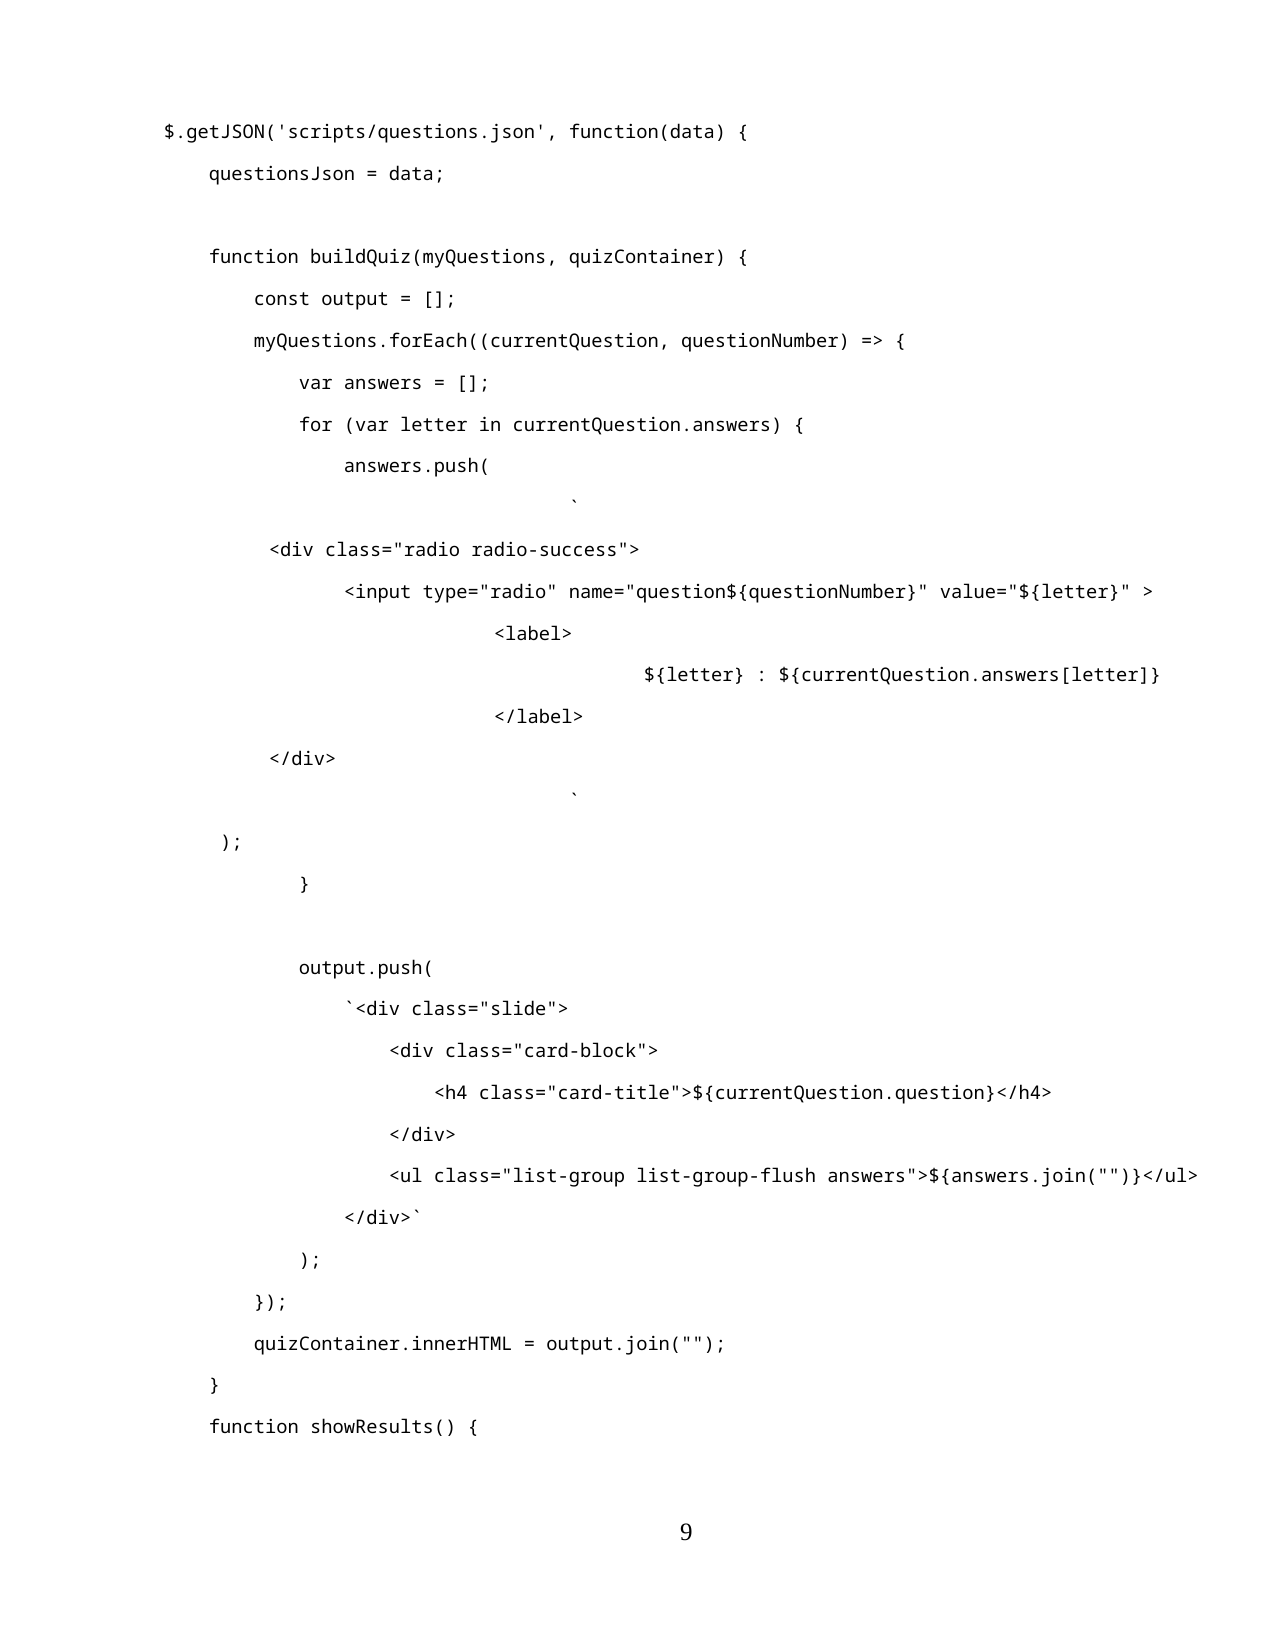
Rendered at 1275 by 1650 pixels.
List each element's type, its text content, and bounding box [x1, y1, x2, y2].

text <input type="radio" name="question${questionNumber}" value="${letter}" > [118, 578, 1216, 603]
text <label> [118, 620, 1216, 645]
text } [118, 1372, 1216, 1397]
text output.push( [118, 954, 1216, 979]
text ); [118, 829, 1216, 854]
text quizContainer.innerHTML = output.join(""); [118, 1330, 1216, 1355]
text questionsJson = data; [118, 160, 1216, 186]
text }); [118, 1288, 1216, 1314]
text <ul class="list-group list-group-flush answers">${answers.join("")}</ul> [118, 1163, 1216, 1188]
text <h4 class="card-title">${currentQuestion.question}</h4> [118, 1079, 1216, 1105]
text const output = []; [118, 286, 1216, 311]
text <div class="radio radio-success"> [118, 536, 1216, 562]
text function showResults() { [118, 1413, 1216, 1439]
text } [118, 870, 1216, 896]
text `<div class="slide"> [118, 996, 1216, 1021]
text </div> [118, 1121, 1216, 1147]
text $.getJSON('scripts/questions.json', function(data) { [118, 118, 1216, 144]
text for (var letter in currentQuestion.answers) { [118, 411, 1216, 436]
text ${letter} : ${currentQuestion.answers[letter]} [118, 662, 1216, 687]
text </div> [118, 745, 1216, 771]
text </label> [118, 703, 1216, 729]
text </div>` [118, 1204, 1216, 1230]
text ` [118, 787, 1216, 812]
text myQuestions.forEach((currentQuestion, questionNumber) => { [118, 327, 1216, 353]
text answers.push( [118, 453, 1216, 478]
text ` [118, 494, 1216, 520]
text function buildQuiz(myQuestions, quizContainer) { [118, 244, 1216, 269]
text <div class="card-block"> [118, 1037, 1216, 1063]
text var answers = []; [118, 369, 1216, 395]
text ); [118, 1246, 1216, 1272]
